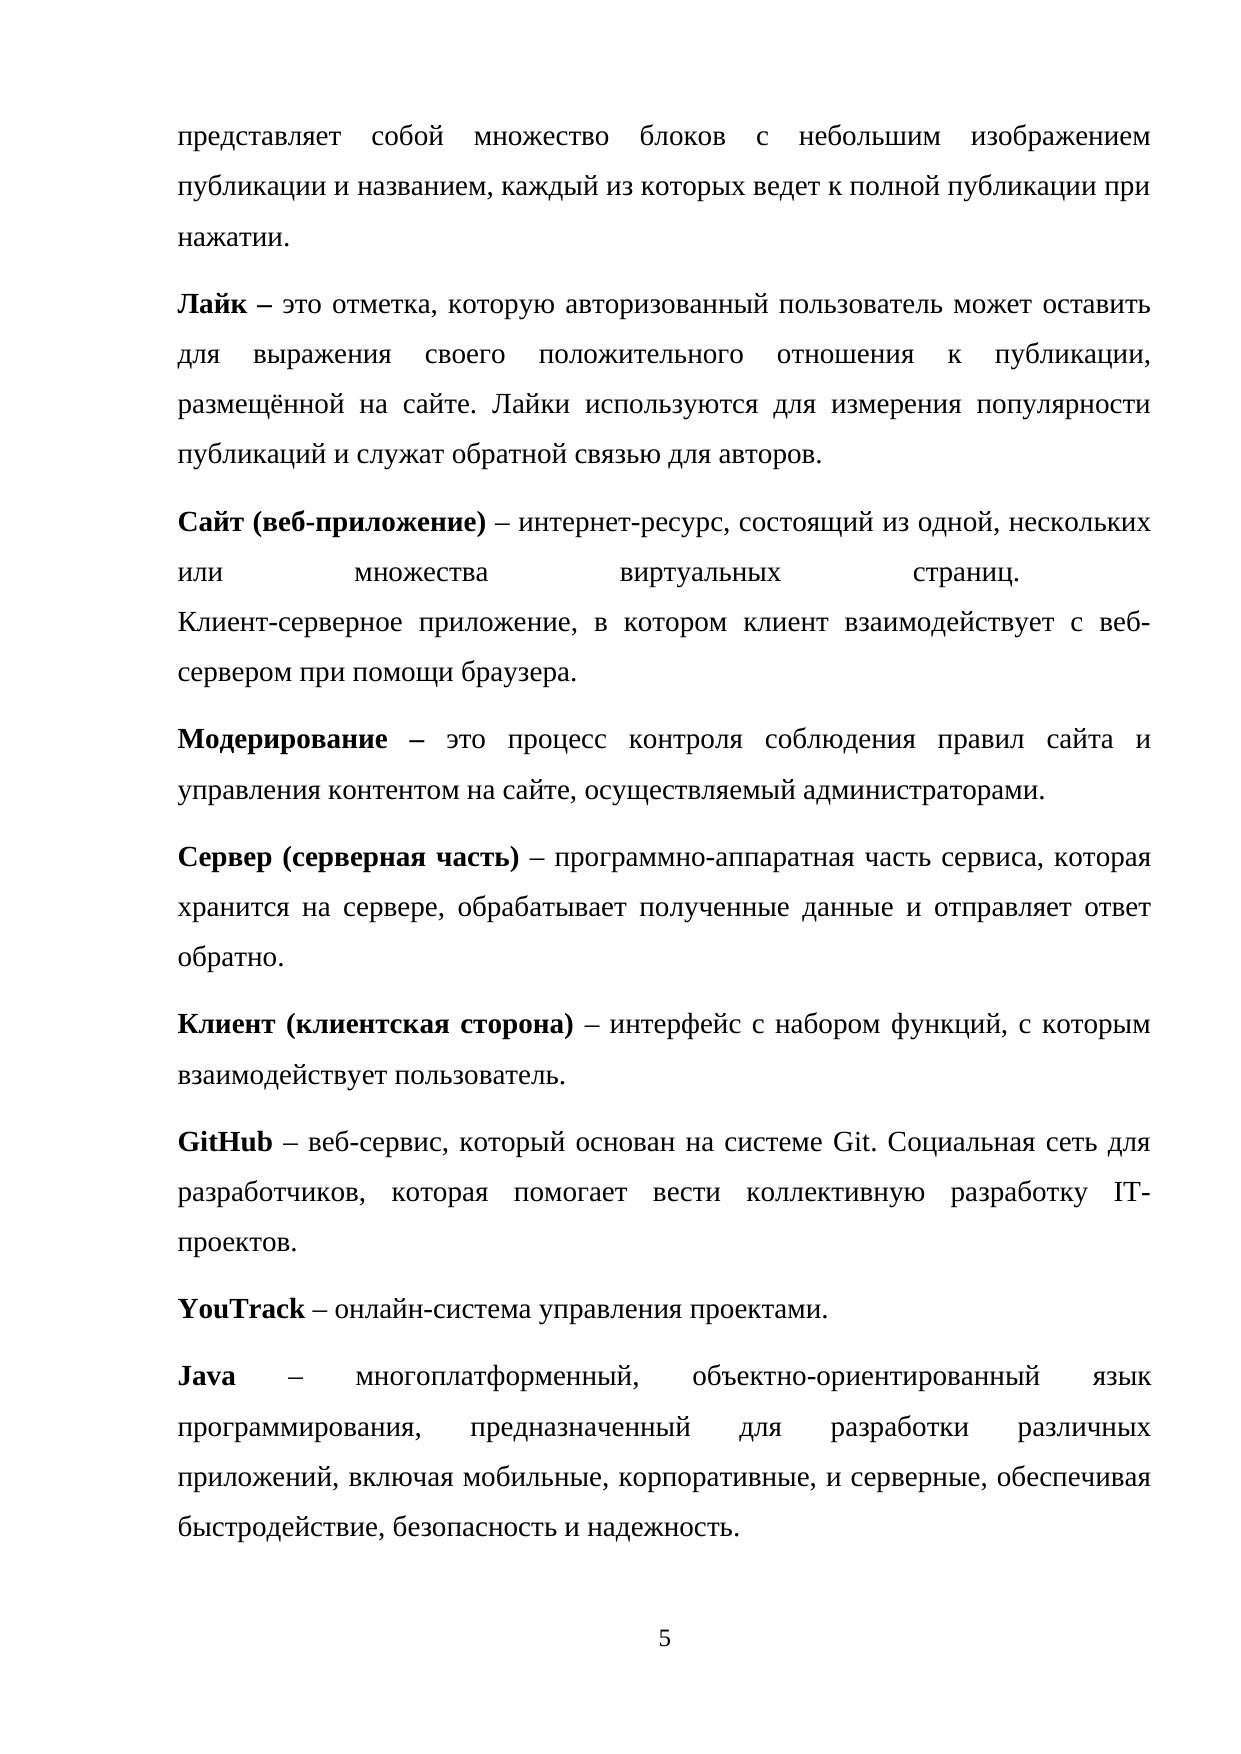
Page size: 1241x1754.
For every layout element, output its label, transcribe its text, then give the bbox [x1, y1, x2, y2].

text Клиент (клиентская сторона) – интерфейс с набором функций, с которым взаимодействует пользователь. [177, 1006, 1152, 1090]
text Лайк – это отметка, которую авторизованный пользователь может оставить для выражения своего положительного отношения к публикации, размещённой на сайте. Лайки используются для измерения популярности публикаций и служат обратной связью для авторов. [177, 286, 1152, 470]
text Сайт (веб-приложение) – интернет-ресурс, состоящий из одной, нескольких или множества виртуальных страниц. Клиент-серверное приложение, в котором клиент взаимодействует с веб-сервером при помощи браузера. [177, 504, 1152, 688]
text YouTrack – онлайн-система управления проектами. [177, 1291, 1152, 1325]
text Java – многоплатформенный, объектно-ориентированный язык программирования, предназначенный для разработки различных приложений, включая мобильные, корпоративные, и серверные, обеспечивая быстродействие, безопасность и надежность. [177, 1358, 1152, 1543]
text GitHub – веб-сервис, который основан на системе Git. Социальная сеть для разработчиков, которая помогает вести коллективную разработку IT-проектов. [177, 1124, 1152, 1258]
text Модерирование – это процесс контроля соблюдения правил сайта и управления контентом на сайте, осуществляемый администраторами. [177, 722, 1152, 805]
text Сервер (серверная часть) – программно-аппаратная часть сервиса, которая хранится на сервере, обрабатывает полученные данные и отправляет ответ обратно. [177, 839, 1152, 973]
